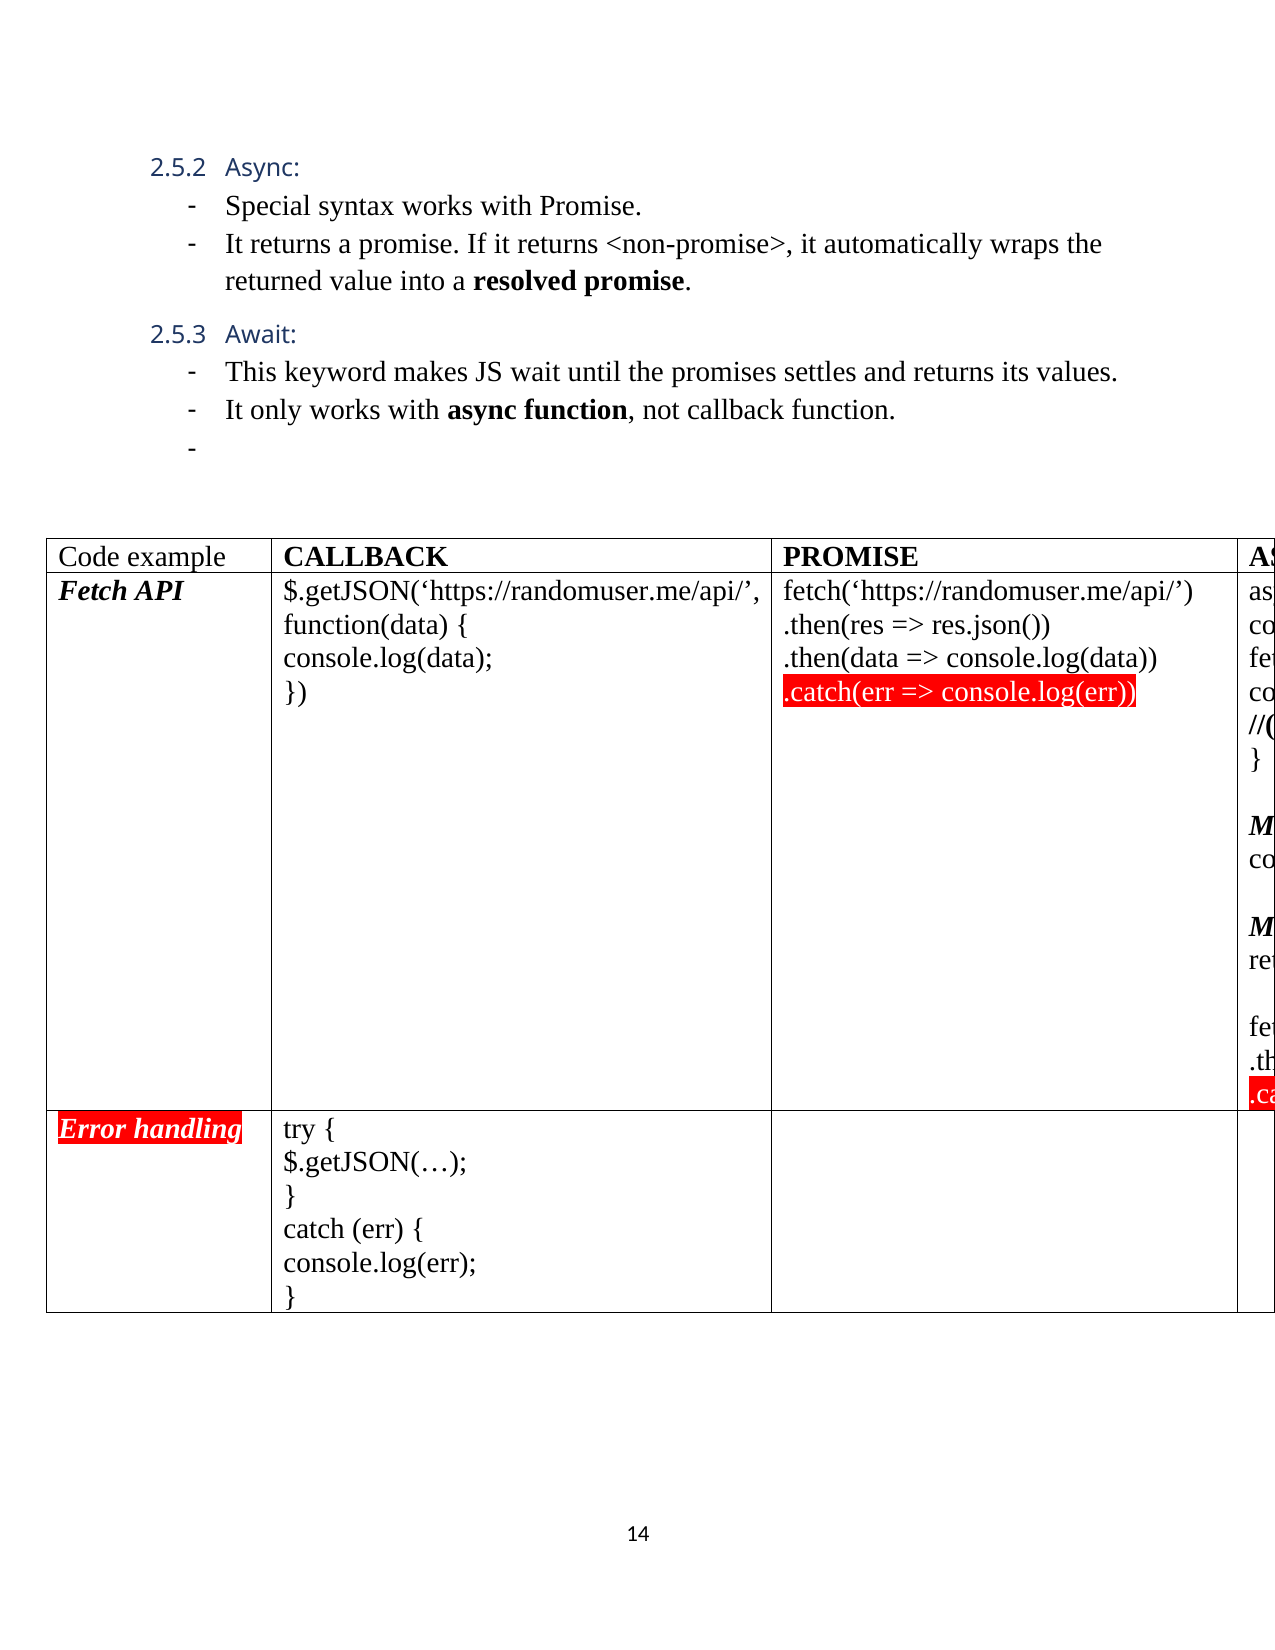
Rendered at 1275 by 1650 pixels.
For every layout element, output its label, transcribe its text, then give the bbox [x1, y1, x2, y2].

table_cell fetch(‘https://randomuser.me/api/’) .then(res => res.json()) .then(data => console.log(data)) .catch(err => console.log(err)) [772, 573, 1237, 1110]
table_header PROMISE [772, 539, 1237, 572]
table_header Code example [47, 539, 271, 572]
table_cell async function fetchAsync() { const res = await fetch(‘https://randomuser.me/api/’); const data = await res.json(); //(1) or (2) } Method 1: console.log(data); Method 2: return data; fetchAsync() .then (data => console.log(data)) .catch(err => console.log(err)) [1238, 573, 1274, 1110]
table_cell [772, 1111, 1237, 1312]
table_cell Error handling [47, 1111, 271, 1312]
list This keyword makes JS wait until the promises settles and returns its values. [187, 353, 1125, 389]
table_cell [1238, 1111, 1274, 1312]
list It only works with async function, not callback function. [187, 391, 1125, 427]
table_cell $.getJSON(‘https://randomuser.me/api/’, function(data) { console.log(data); }) [272, 573, 771, 1110]
table_cell try { $.getJSON(…); } catch (err) { console.log(err); } [272, 1111, 771, 1312]
table_header CALLBACK [272, 539, 771, 572]
subtitle Async: [150, 150, 1125, 184]
subtitle Await: [150, 316, 1125, 350]
list Special syntax works with Promise. [187, 187, 1125, 222]
table_cell Fetch API [47, 573, 271, 1110]
list It returns a promise. If it returns <non-promise>, it automatically wraps the returned value into a resolved promise. [187, 225, 1125, 297]
table_header ASYNC-AWAIT [1238, 539, 1274, 572]
